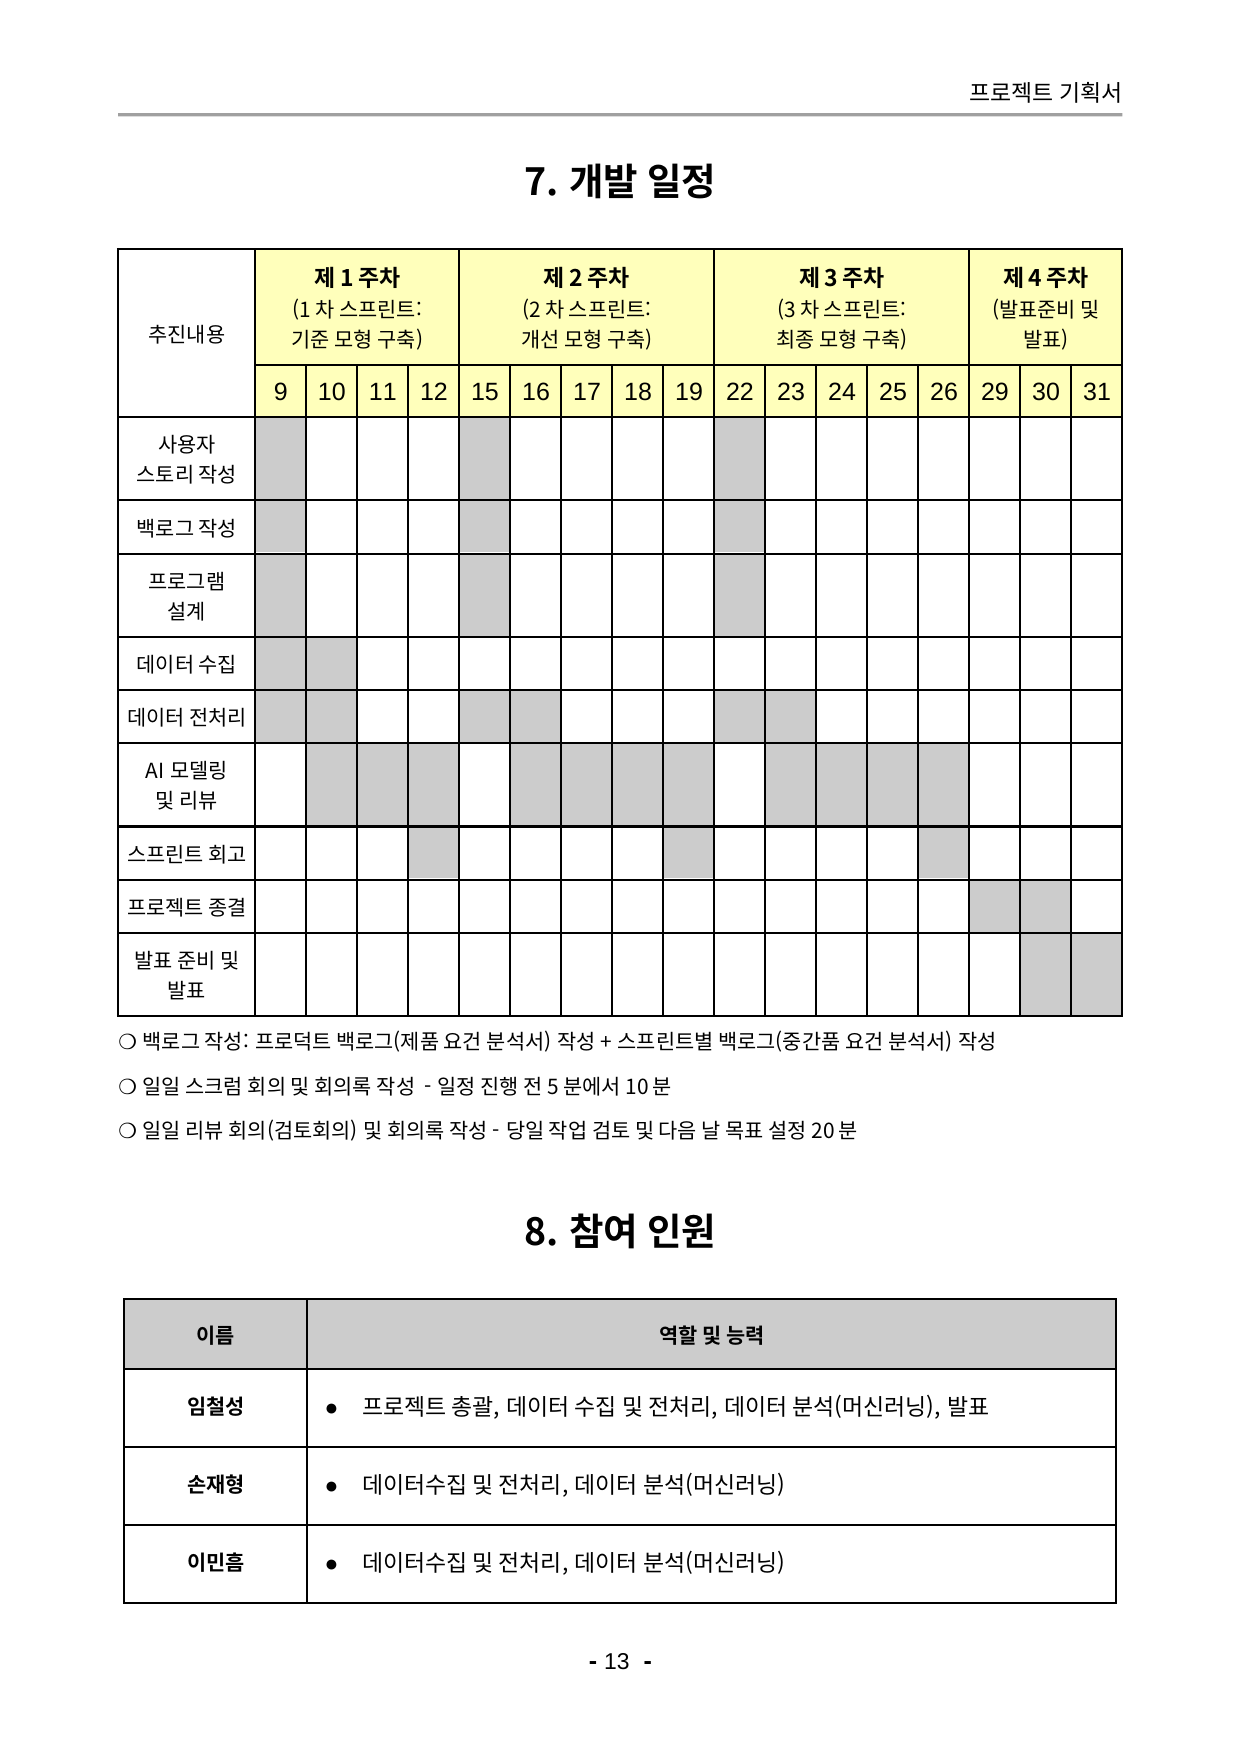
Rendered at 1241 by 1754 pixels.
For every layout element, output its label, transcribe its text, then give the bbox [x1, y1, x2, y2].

table_cell [1021, 691, 1070, 742]
table_cell [868, 418, 917, 499]
table_cell [919, 418, 968, 499]
table_cell 백로그 작성 [119, 501, 254, 552]
table_cell 12 [409, 366, 458, 416]
table_cell [970, 501, 1019, 552]
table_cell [308, 1526, 1115, 1602]
table_cell [409, 934, 458, 1015]
subtitle 8. 참여 인원 [118, 1202, 1122, 1256]
table_cell [868, 934, 917, 1015]
table_cell [868, 691, 917, 742]
table_cell [256, 881, 305, 932]
table_cell 임철성 [125, 1370, 306, 1446]
table_cell [817, 638, 866, 689]
table_cell [511, 691, 560, 742]
table_cell 프로젝트 종결 [119, 881, 254, 932]
table_header 역할 및 능력 [308, 1300, 1115, 1368]
table_cell [919, 828, 968, 878]
table_cell 이민흠 [125, 1526, 306, 1602]
text ❍ 백로그 작성: 프로덕트 백로그(제품 요건 분석서) 작성 + 스프린트별 백로그(중간품 요건 분석서) 작성 [118, 1025, 1122, 1056]
table_cell [715, 934, 764, 1015]
table_cell [409, 418, 458, 499]
table_cell [766, 934, 815, 1015]
table_cell 23 [766, 366, 815, 416]
table_cell [1072, 828, 1121, 878]
table_cell [307, 881, 356, 932]
table_cell [919, 691, 968, 742]
table_cell [409, 744, 458, 825]
table_cell [613, 501, 662, 552]
table_cell [868, 881, 917, 932]
table_cell 프로젝트 총괄, 데이터 수집 및 전처리, 데이터 분석(머신러닝), 발표 [308, 1370, 1115, 1446]
table_cell [919, 555, 968, 636]
table_cell [613, 691, 662, 742]
table_cell [256, 418, 305, 499]
table_cell [358, 638, 407, 689]
table_cell 손재형 [125, 1448, 306, 1524]
table_header 제3주차 (3차 스프린트: 최종 모형 구축) [715, 250, 968, 364]
table_cell [766, 638, 815, 689]
table_cell [562, 418, 611, 499]
table_cell [613, 881, 662, 932]
table_cell [613, 744, 662, 825]
table_cell [460, 691, 509, 742]
table_cell [817, 828, 866, 878]
table_cell [1072, 934, 1121, 1015]
table_cell [868, 638, 917, 689]
table_cell [256, 934, 305, 1015]
table_cell [1072, 881, 1121, 932]
table_cell [919, 744, 968, 825]
table_cell [1021, 555, 1070, 636]
table_cell [358, 691, 407, 742]
table_cell [766, 555, 815, 636]
table_cell 10 [307, 366, 356, 416]
table_cell 29 [970, 366, 1019, 416]
table_cell [562, 555, 611, 636]
table_cell 데이터 전처리 [119, 691, 254, 742]
table_cell [256, 691, 305, 742]
table_cell [460, 501, 509, 552]
table_cell [460, 828, 509, 878]
table_cell [460, 418, 509, 499]
subtitle 7. 개발 일정 [118, 152, 1122, 206]
table_cell 발표 준비 및 발표 [119, 934, 254, 1015]
table_cell [307, 418, 356, 499]
table_cell [970, 555, 1019, 636]
table_cell [766, 691, 815, 742]
table_cell [358, 555, 407, 636]
table_cell [511, 418, 560, 499]
table_cell [460, 638, 509, 689]
table_cell 30 [1021, 366, 1070, 416]
table_cell [1021, 881, 1070, 932]
table_cell [511, 501, 560, 552]
table_header 이름 [125, 1300, 306, 1368]
table_header 제2주차 (2차 스프린트: 개선 모형 구축) [460, 250, 713, 364]
table_cell [970, 638, 1019, 689]
table_cell [664, 501, 713, 552]
table_cell [664, 744, 713, 825]
table_cell [409, 555, 458, 636]
table_cell 22 [715, 366, 764, 416]
table_cell [1021, 501, 1070, 552]
table_cell [919, 638, 968, 689]
table_cell [1021, 828, 1070, 878]
table_cell 26 [919, 366, 968, 416]
table_cell [613, 934, 662, 1015]
table_cell [766, 744, 815, 825]
table_cell [868, 744, 917, 825]
table_cell [358, 881, 407, 932]
table_cell [715, 555, 764, 636]
table_cell [613, 828, 662, 878]
table_cell [817, 744, 866, 825]
table_cell [562, 881, 611, 932]
table_cell 24 [817, 366, 866, 416]
table_cell [409, 638, 458, 689]
table_cell [562, 934, 611, 1015]
table_cell [919, 934, 968, 1015]
table_cell [1021, 744, 1070, 825]
table_cell [562, 828, 611, 878]
table_cell [970, 691, 1019, 742]
table_cell [460, 881, 509, 932]
table_cell [409, 828, 458, 878]
table_cell [919, 501, 968, 552]
table_cell [970, 828, 1019, 878]
table_cell [1072, 418, 1121, 499]
table_cell [307, 691, 356, 742]
table_cell [664, 934, 713, 1015]
table_cell [562, 638, 611, 689]
table_cell [1021, 418, 1070, 499]
table_cell 데이터 수집 [119, 638, 254, 689]
table_cell [307, 934, 356, 1015]
table_cell 19 [664, 366, 713, 416]
table_cell [1072, 744, 1121, 825]
table_cell [307, 828, 356, 878]
table_cell [562, 691, 611, 742]
table_cell [256, 638, 305, 689]
table_cell [715, 828, 764, 878]
table_cell [919, 881, 968, 932]
table_cell [562, 501, 611, 552]
table_cell AI 모델링 및 리뷰 [119, 744, 254, 825]
table_cell [358, 418, 407, 499]
table_cell 31 [1072, 366, 1121, 416]
table_cell [409, 881, 458, 932]
table_cell [460, 934, 509, 1015]
table_cell [970, 418, 1019, 499]
table_cell 프로그램 설계 [119, 555, 254, 636]
table_cell 사용자 스토리 작성 [119, 418, 254, 499]
table_cell [766, 828, 815, 878]
text ❍ 일일 리뷰 회의(검토회의) 및 회의록 작성 - 당일 작업 검토 및 다음 날 목표 설정 20분 [118, 1114, 1122, 1145]
table_cell [715, 744, 764, 825]
table_cell [358, 744, 407, 825]
table_cell [1021, 638, 1070, 689]
table_cell [307, 638, 356, 689]
table_cell [868, 828, 917, 878]
table_cell [511, 934, 560, 1015]
table_cell 스프린트 회고 [119, 828, 254, 878]
table_header 제1주차 (1차 스프린트: 기준 모형 구축) [256, 250, 458, 364]
table_cell [256, 501, 305, 552]
table_cell [613, 418, 662, 499]
table_header 추진내용 [119, 250, 254, 416]
table_cell 16 [511, 366, 560, 416]
table_cell [256, 828, 305, 878]
table_cell [868, 555, 917, 636]
table_cell [664, 691, 713, 742]
table_cell [817, 418, 866, 499]
table_cell 11 [358, 366, 407, 416]
table_cell [1072, 501, 1121, 552]
table_cell [511, 555, 560, 636]
table_cell [715, 881, 764, 932]
table_cell [511, 638, 560, 689]
table_cell [511, 828, 560, 878]
table_cell [817, 691, 866, 742]
table_cell 데이터수집 및 전처리, 데이터 분석(머신러닝) [308, 1448, 1115, 1524]
table_cell [664, 555, 713, 636]
table_cell [766, 501, 815, 552]
table_cell [358, 501, 407, 552]
table_cell [1021, 934, 1070, 1015]
table_cell [358, 828, 407, 878]
table_cell 18 [613, 366, 662, 416]
table_cell [511, 744, 560, 825]
table_cell [460, 555, 509, 636]
table_cell [511, 881, 560, 932]
table_cell [307, 555, 356, 636]
table_cell [358, 934, 407, 1015]
table_cell [1072, 691, 1121, 742]
table_cell [970, 744, 1019, 825]
table_cell [970, 881, 1019, 932]
table_cell [766, 418, 815, 499]
table_cell [664, 828, 713, 878]
table_cell [715, 418, 764, 499]
table_cell [817, 555, 866, 636]
table_cell [256, 744, 305, 825]
table_cell [307, 744, 356, 825]
table_cell [613, 638, 662, 689]
table_cell [613, 555, 662, 636]
table_cell 9 [256, 366, 305, 416]
table_cell [307, 501, 356, 552]
table_cell [970, 934, 1019, 1015]
table_cell [664, 881, 713, 932]
table_cell 15 [460, 366, 509, 416]
table_cell [562, 744, 611, 825]
table_cell [664, 638, 713, 689]
table_cell [766, 881, 815, 932]
table_header 제4주차 (발표준비 및 발표) [970, 250, 1121, 364]
table_cell [256, 555, 305, 636]
table_cell [868, 501, 917, 552]
table_cell [817, 934, 866, 1015]
table_cell [409, 501, 458, 552]
table_cell [1072, 555, 1121, 636]
table_cell [715, 501, 764, 552]
table_cell [715, 691, 764, 742]
text ❍ 일일 스크럼 회의 및 회의록 작성 - 일정 진행 전 5분에서 10분 [118, 1070, 1122, 1100]
table_cell [664, 418, 713, 499]
table_cell [715, 638, 764, 689]
table_cell 25 [868, 366, 917, 416]
table_cell [817, 501, 866, 552]
table_cell [409, 691, 458, 742]
table_cell [460, 744, 509, 825]
table_cell [1072, 638, 1121, 689]
table_cell [817, 881, 866, 932]
table_cell 17 [562, 366, 611, 416]
